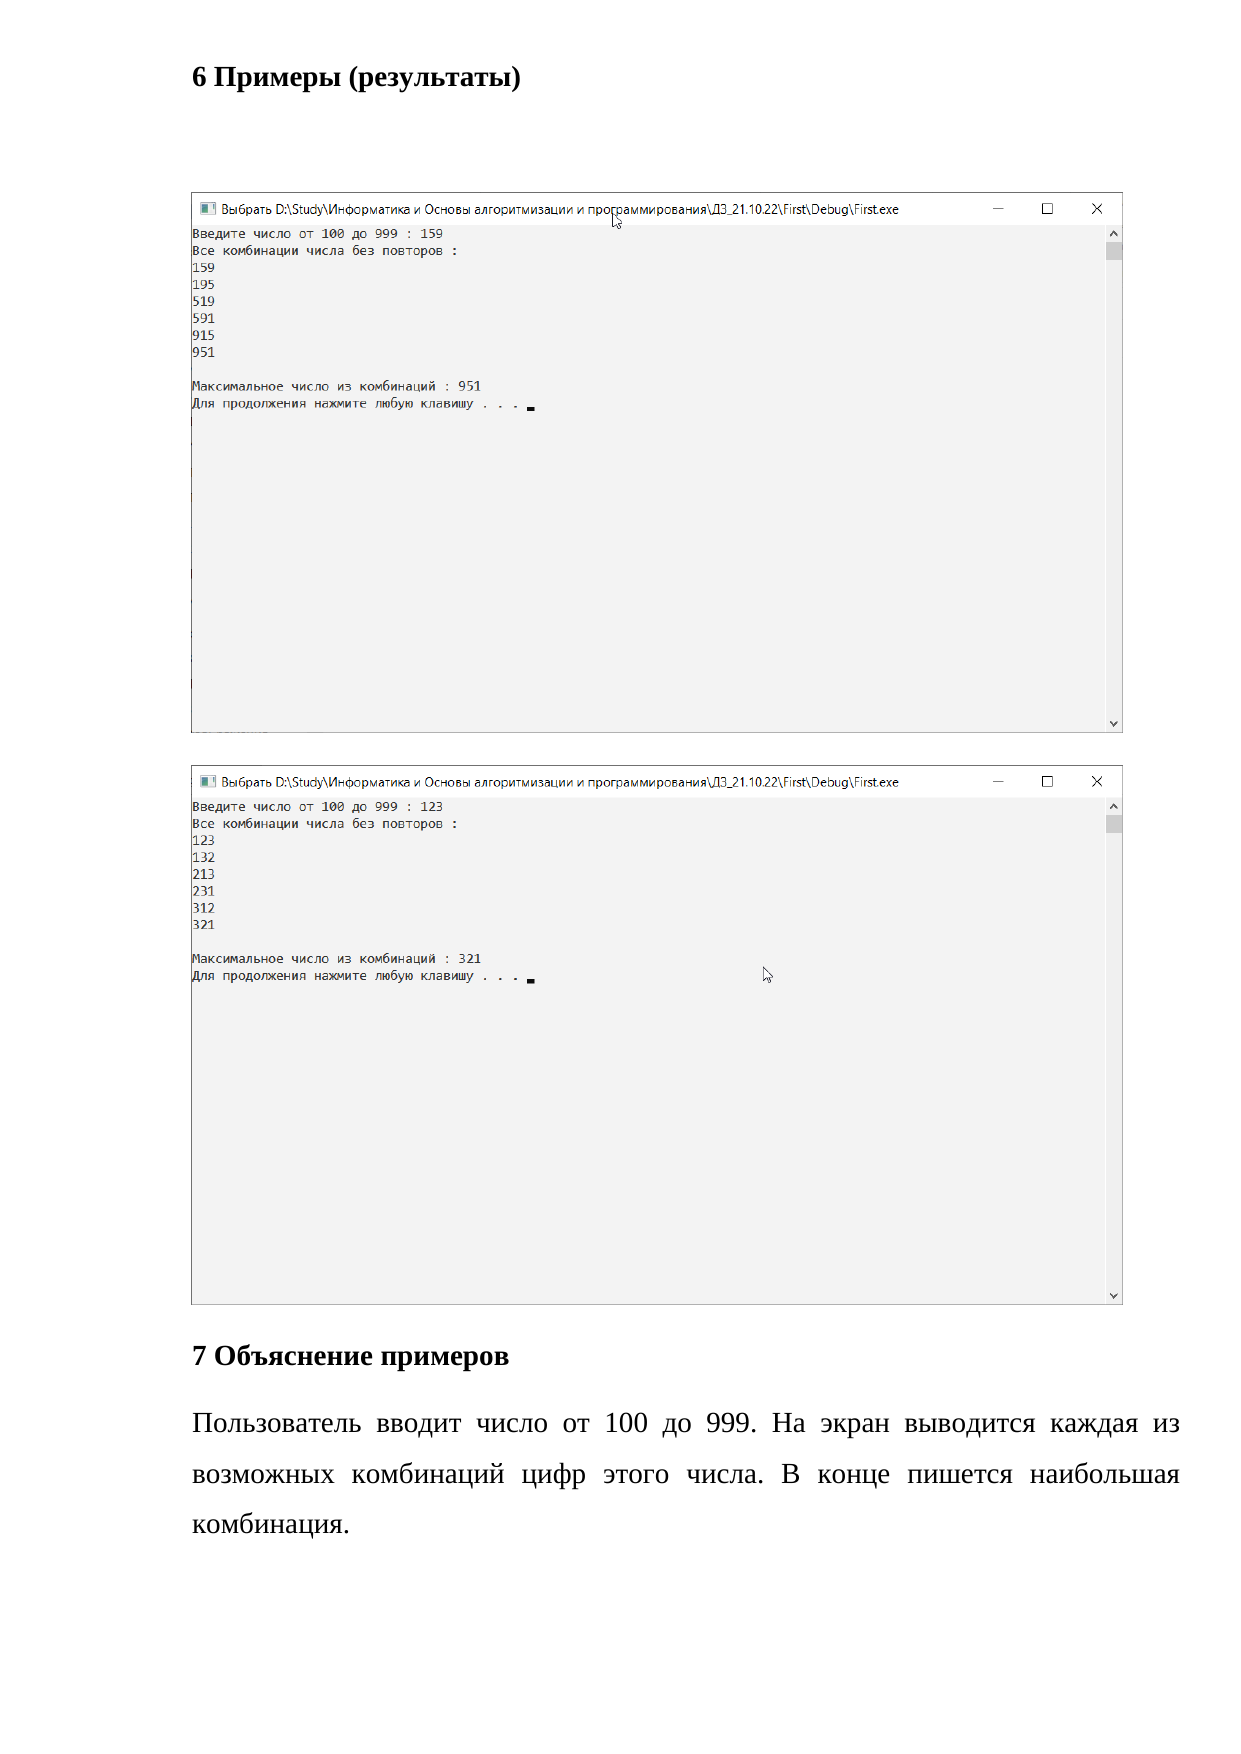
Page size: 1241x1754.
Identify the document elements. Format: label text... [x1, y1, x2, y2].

subtitle 6 Примеры (результаты) [118, 59, 1181, 92]
picture [191, 192, 1123, 733]
subtitle 7 Объяснение примеров [118, 1338, 1181, 1372]
picture [191, 765, 1123, 1305]
text Пользователь вводит число от 100 до 999. На экран выводится каждая из возможных комбинаций цифр этого числа. В конце пишется наибольшая комбинация. [192, 1406, 1181, 1540]
